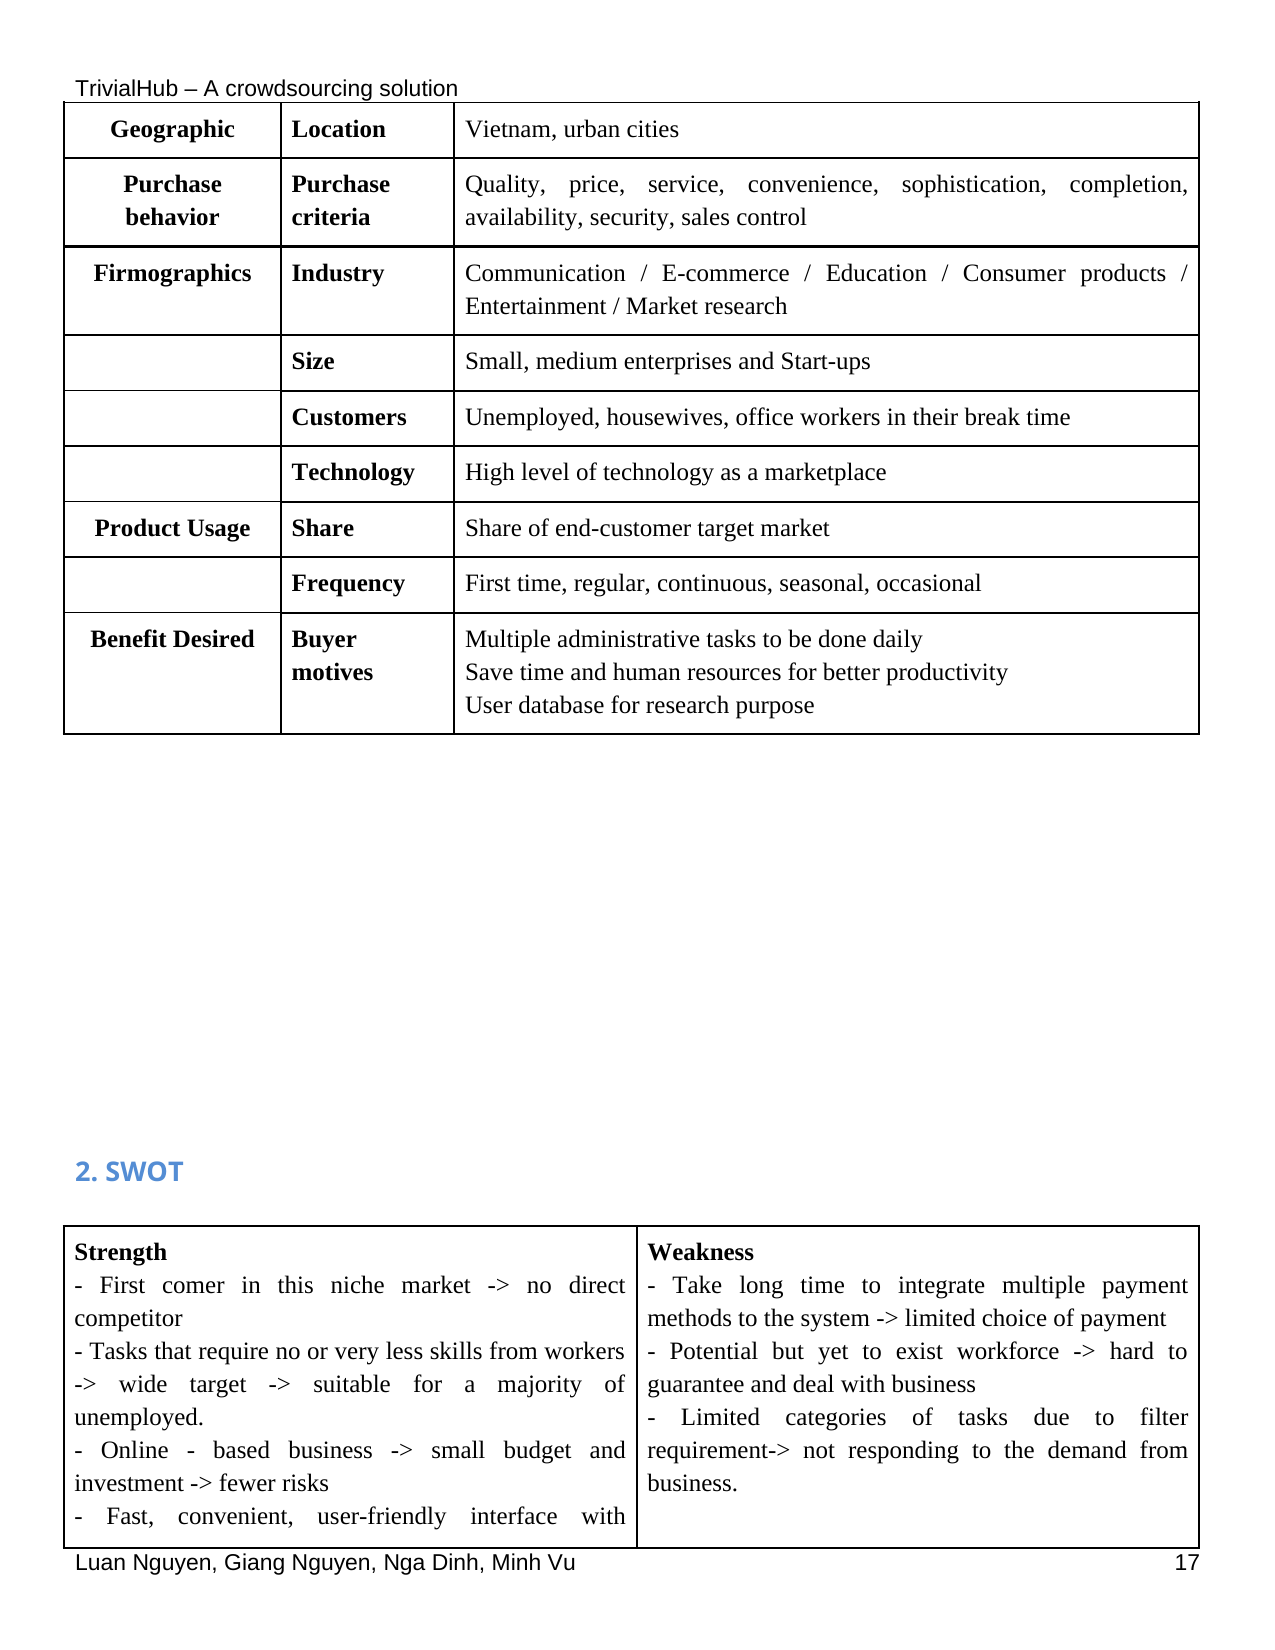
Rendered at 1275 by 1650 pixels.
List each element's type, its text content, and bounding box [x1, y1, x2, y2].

table_cell Vietnam, urban cities [455, 103, 1198, 157]
table_cell Customers [282, 392, 453, 445]
table_cell Buyer motives [282, 614, 453, 733]
table_cell Industry [282, 248, 453, 334]
table_cell Multiple administrative tasks to be done daily Save time and human resources for better productivity User database for research purpose [455, 614, 1198, 733]
table_cell Purchase criteria [282, 159, 453, 245]
table_cell [65, 447, 280, 501]
table_cell Purchase behavior [65, 159, 280, 245]
table_cell Benefit Desired [65, 613, 280, 733]
table_cell Product Usage [65, 502, 280, 556]
table_cell Quality, price, service, convenience, sophistication, completion, availability, security, sales control [455, 159, 1198, 245]
table_cell Share [282, 503, 453, 556]
table_cell Location [282, 103, 453, 157]
table_cell Firmographics [65, 248, 280, 334]
table_cell Frequency [282, 558, 453, 612]
table_cell Small, medium enterprises and Start-ups [455, 336, 1198, 389]
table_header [65, 1227, 636, 1547]
table_cell Share of end-customer target market [455, 503, 1198, 556]
table_cell Unemployed, housewives, office workers in their break time [455, 392, 1198, 445]
table_cell [65, 391, 280, 445]
subtitle 2. SWOT [75, 1152, 1200, 1189]
table_cell Geographic [65, 103, 280, 157]
table_cell Size [282, 336, 453, 389]
table_cell [65, 558, 280, 612]
table_cell Communication / E-commerce / Education / Consumer products / Entertainment / Market research [455, 248, 1198, 334]
table_cell Technology [282, 447, 453, 501]
table_cell [65, 336, 280, 389]
table_cell High level of technology as a marketplace [455, 447, 1198, 501]
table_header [638, 1227, 1198, 1547]
table_cell First time, regular, continuous, seasonal, occasional [455, 558, 1198, 612]
